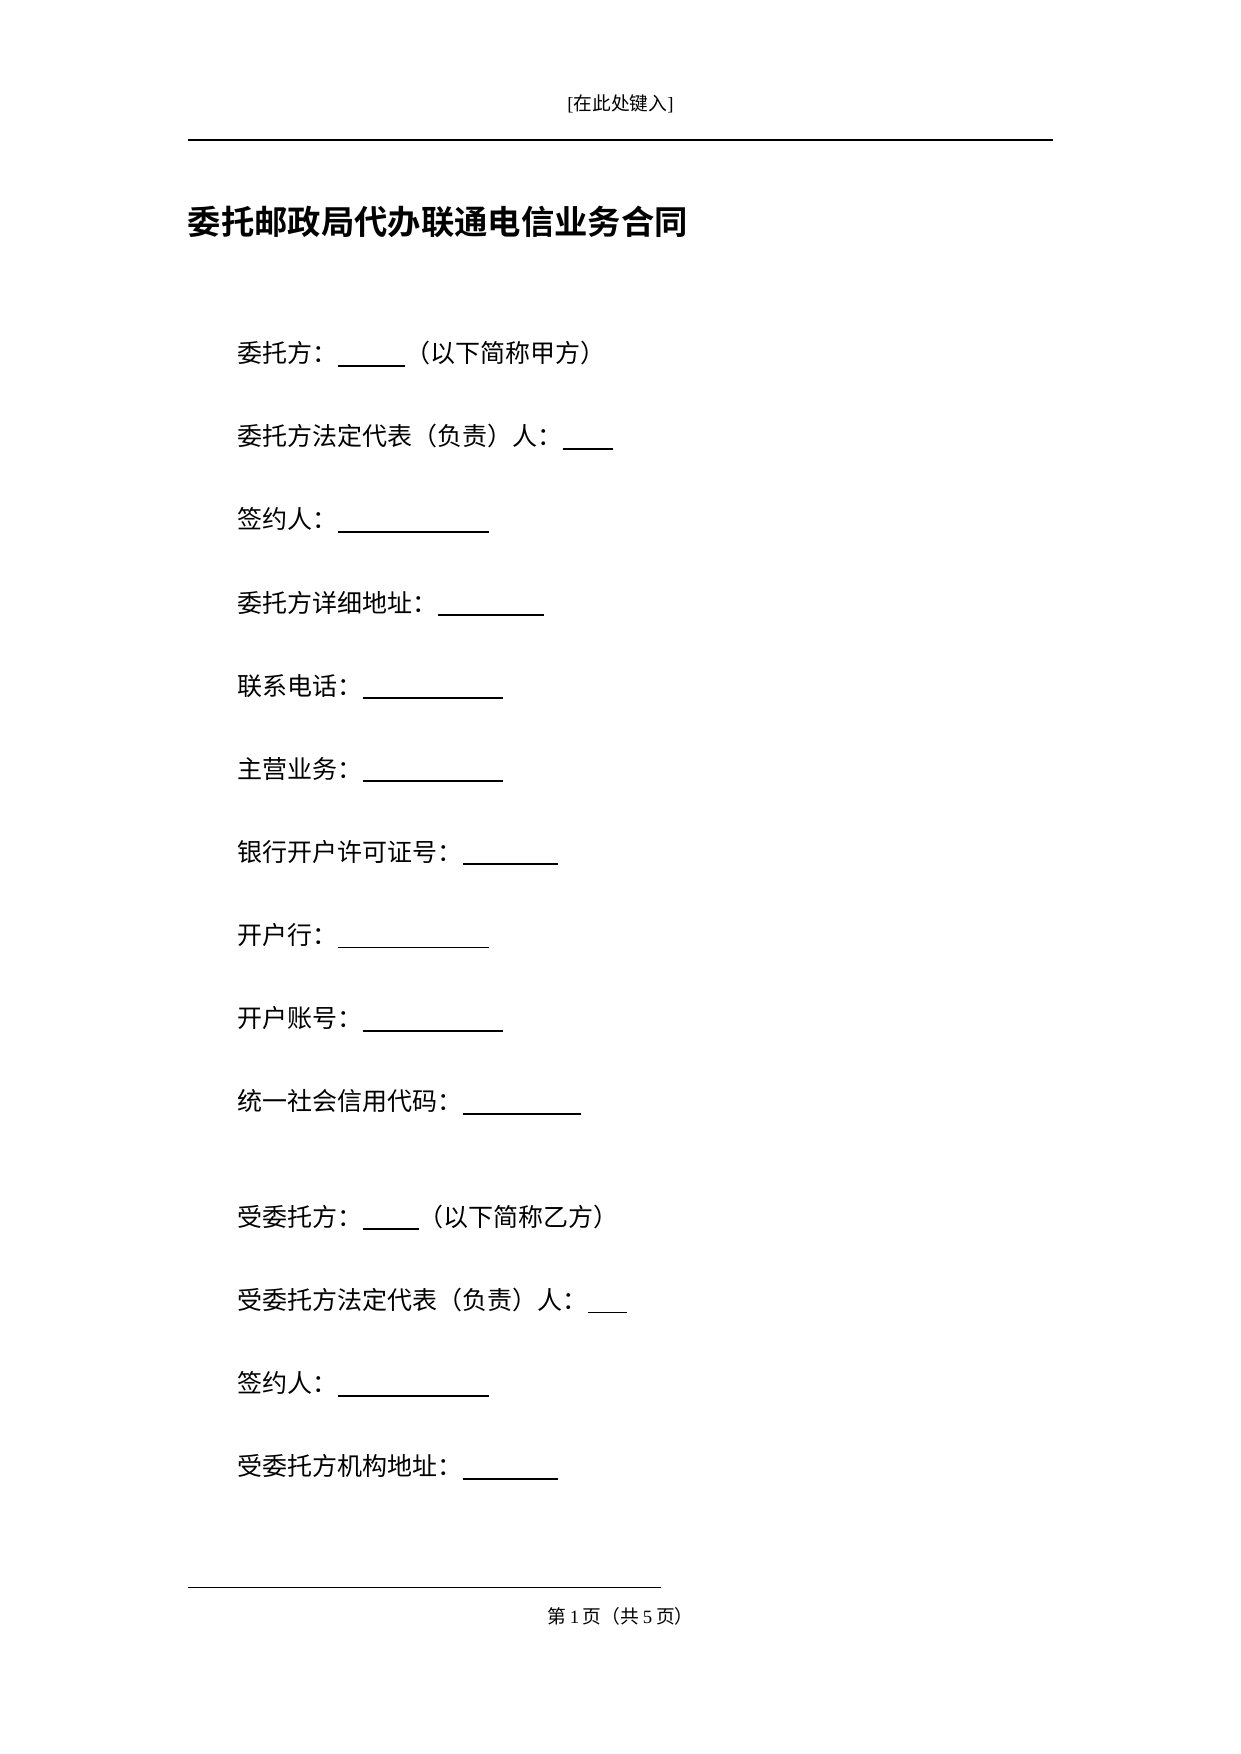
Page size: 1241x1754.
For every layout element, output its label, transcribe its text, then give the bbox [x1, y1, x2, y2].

text 委托方详细地址： [187, 569, 1053, 634]
text 受委托方机构地址： [187, 1432, 1053, 1497]
text 签约人： [187, 1349, 1053, 1414]
text 开户行： [187, 901, 1053, 966]
text 主营业务： [187, 735, 1053, 800]
text 开户账号： [187, 984, 1053, 1049]
text 受委托方： （以下简称乙方） [187, 1183, 1053, 1248]
subtitle 委托邮政局代办联通电信业务合同 [187, 187, 1053, 252]
text 签约人： [187, 486, 1053, 551]
text 统一社会信用代码： [187, 1067, 1053, 1132]
text 受委托方法定代表（负责）人： [187, 1266, 1053, 1331]
text 联系电话： [187, 652, 1053, 717]
text 委托方法定代表（负责）人： [187, 402, 1053, 467]
text 银行开户许可证号： [187, 818, 1053, 883]
text 委托方： （以下简称甲方） [187, 319, 1053, 384]
